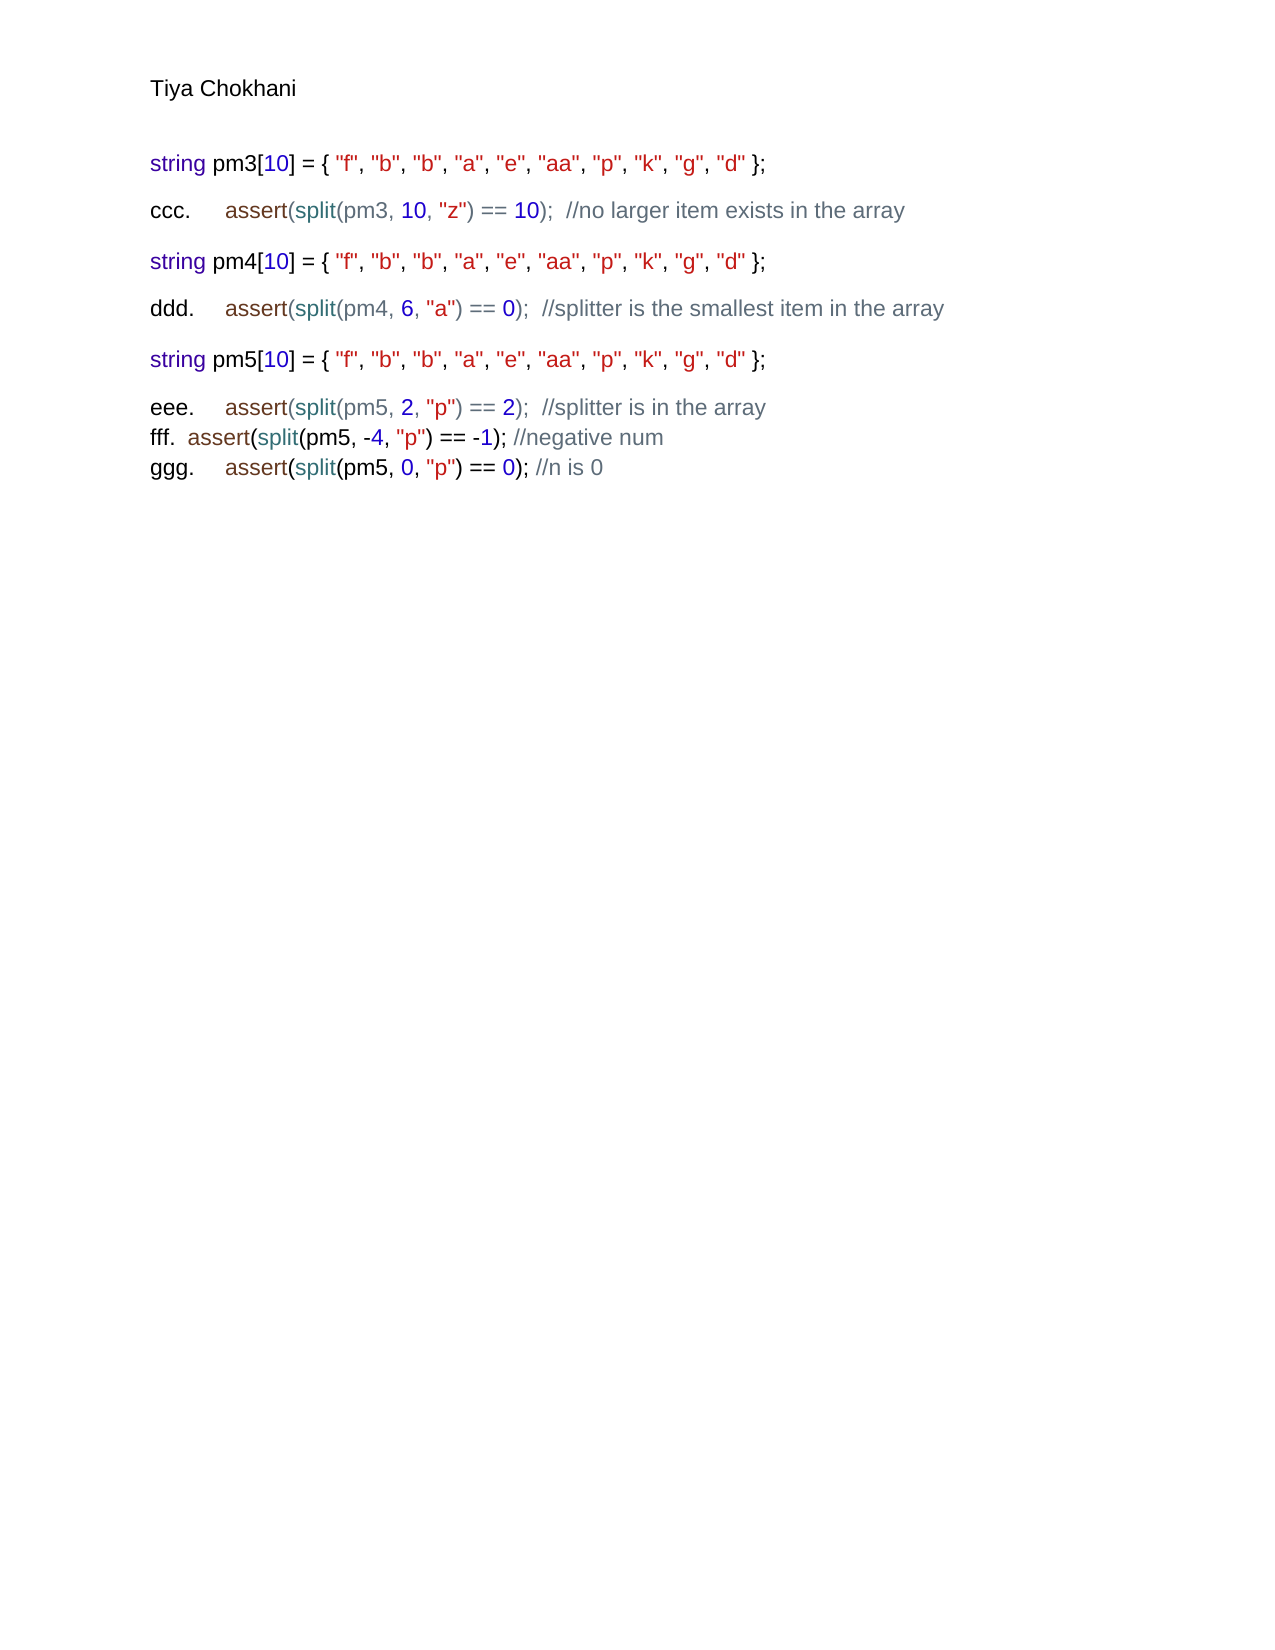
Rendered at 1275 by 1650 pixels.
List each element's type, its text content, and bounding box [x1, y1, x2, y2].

list assert(split(pm3, 10, "z") == 10); //no larger item exists in the array [150, 197, 1125, 223]
text string pm3[10] = { "f", "b", "b", "a", "e", "aa", "p", "k", "g", "d" }; [150, 150, 1125, 176]
list assert(split(pm5, 2, "p") == 2); //splitter is in the array [150, 394, 1125, 420]
list assert(split(pm5, 0, "p") == 0); //n is 0 [150, 454, 1125, 480]
list assert(split(pm4, 6, "a") == 0); //splitter is the smallest item in the array [150, 295, 1125, 322]
text string pm5[10] = { "f", "b", "b", "a", "e", "aa", "p", "k", "g", "d" }; [150, 346, 1125, 373]
text string pm4[10] = { "f", "b", "b", "a", "e", "aa", "p", "k", "g", "d" }; [150, 248, 1125, 274]
list assert(split(pm5, -4, "p") == -1); //negative num [150, 424, 1125, 450]
